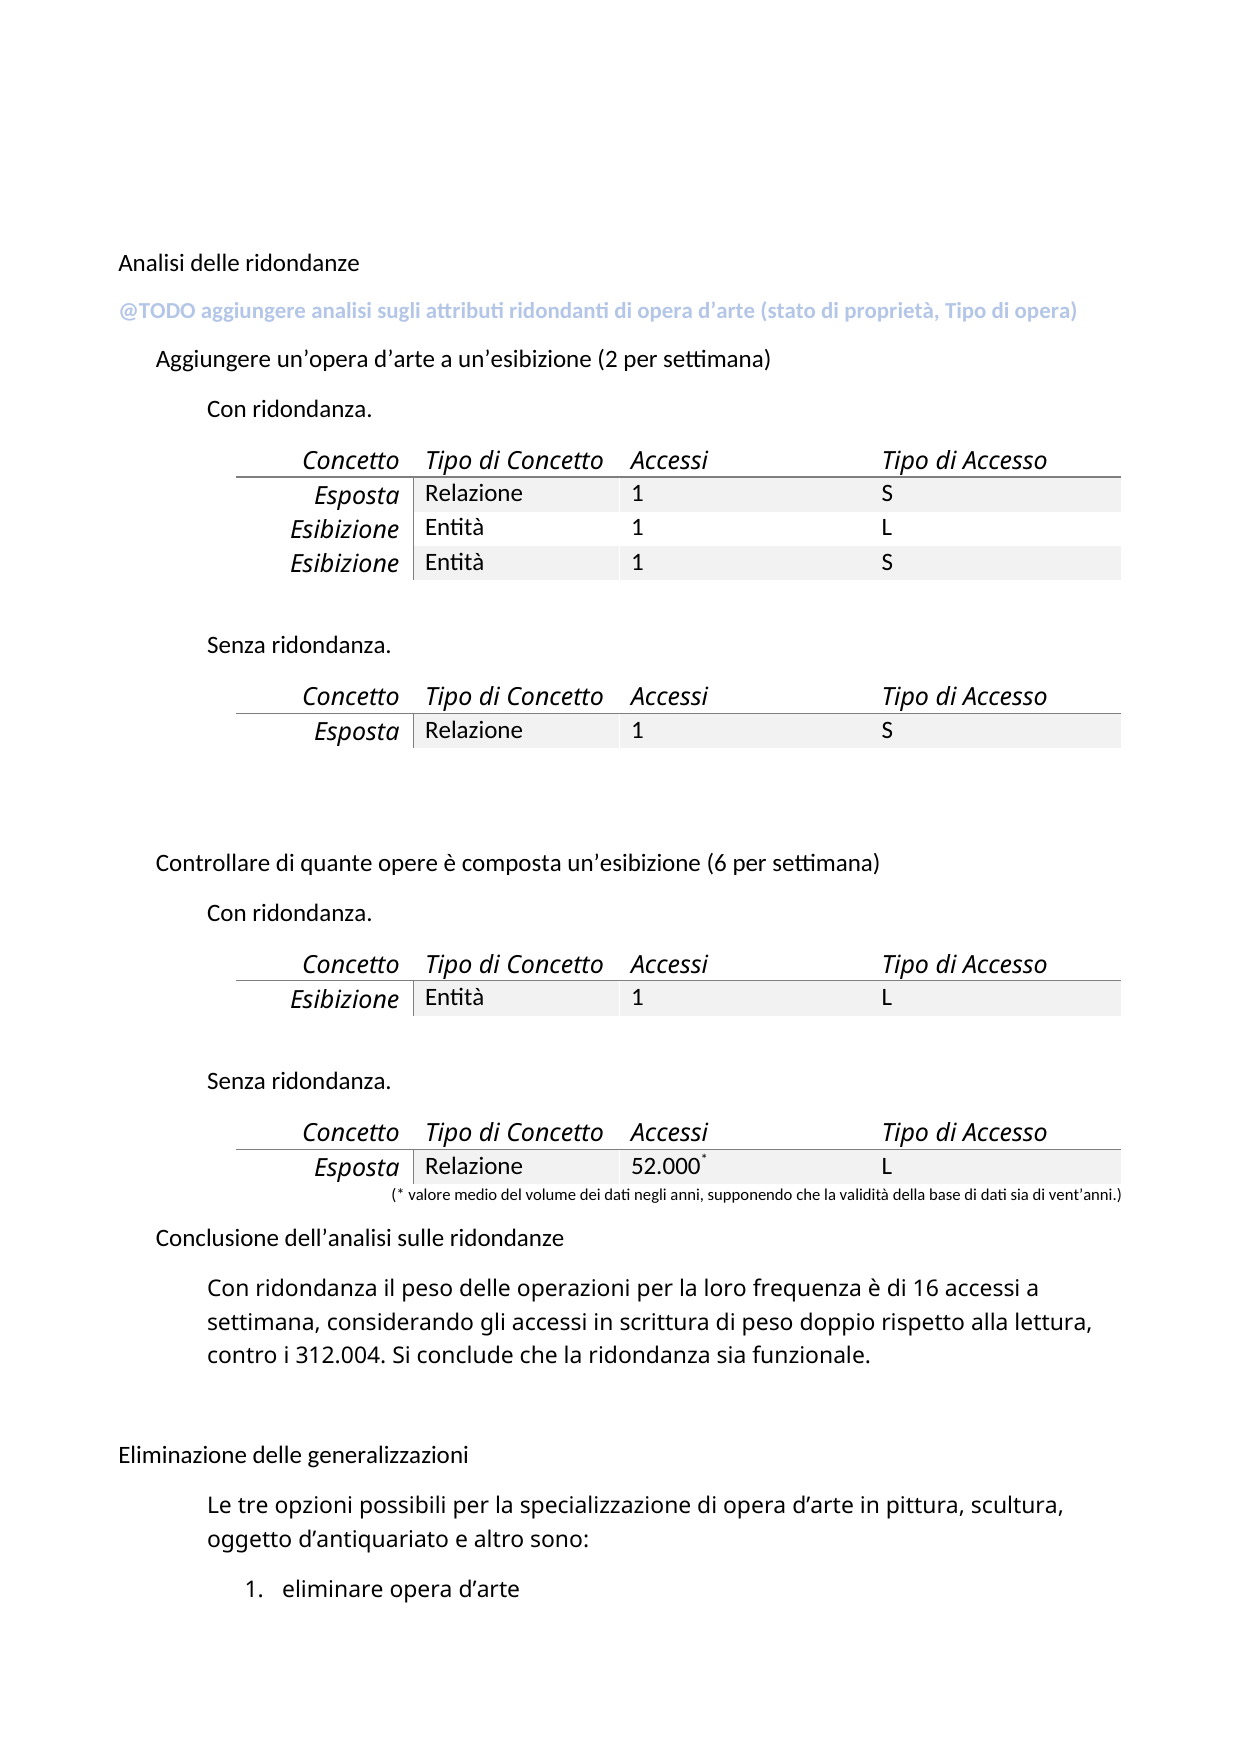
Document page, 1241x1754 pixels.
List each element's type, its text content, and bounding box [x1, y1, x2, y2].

table_cell Esposta [236, 714, 413, 748]
table_header Accessi [620, 946, 870, 980]
text Controllare di quante opere è composta un’esibizione (6 per settimana) [156, 847, 1122, 878]
table_cell 52.000* [620, 1150, 870, 1184]
table_cell 1 [620, 478, 870, 512]
table_cell 1 [620, 512, 870, 546]
text Aggiungere un’opera d’arte a un’esibizione (2 per settimana) [156, 343, 1122, 374]
table_cell S [870, 478, 1121, 512]
table_cell S [870, 714, 1121, 748]
text Con ridondanza il peso delle operazioni per la loro frequenza è di 16 accessi a settimana, considerando gli accessi in scrittura di peso doppio rispetto alla lettura, contro i 312.004. Si conclude che la ridondanza sia funzionale. [207, 1272, 1122, 1371]
table_header Tipo di Accesso [870, 946, 1121, 980]
table_header Tipo di Concetto [414, 443, 619, 476]
text Analisi delle ridondanze [118, 247, 1122, 277]
text Con ridondanza. [207, 393, 1122, 423]
table_cell Esibizione [236, 981, 413, 1016]
table_cell Esposta [236, 478, 413, 512]
text Conclusione dell’analisi sulle ridondanze [156, 1222, 1122, 1253]
text (* valore medio del volume dei dati negli anni, supponendo che la validità della base di dati sia di vent’anni.) [118, 1184, 1122, 1204]
list eliminare opera d’arte [244, 1573, 1122, 1604]
table_header Accessi [620, 1115, 870, 1149]
table_cell Entità [414, 981, 619, 1016]
table_header Concetto [236, 443, 413, 476]
table_cell Esibizione [236, 512, 413, 546]
text Eliminazione delle generalizzazioni [118, 1439, 1122, 1470]
text @TODO aggiungere analisi sugli attributi ridondanti di opera d’arte (stato di proprietà, Tipo di opera) [118, 296, 1122, 324]
text Senza ridondanza. [207, 629, 1122, 660]
text Senza ridondanza. [207, 1065, 1122, 1096]
table_cell L [870, 981, 1121, 1016]
table_header Tipo di Accesso [870, 679, 1121, 713]
table_cell Esposta [236, 1150, 413, 1184]
table_cell 1 [620, 981, 870, 1016]
table_header Concetto [236, 679, 413, 713]
table_cell Entità [414, 512, 619, 546]
table_header Tipo di Accesso [870, 443, 1121, 476]
table_header Accessi [620, 679, 870, 713]
table_header Accessi [620, 443, 870, 476]
table_cell L [870, 1150, 1121, 1184]
text Le tre opzioni possibili per la specializzazione di opera d’arte in pittura, scultura, oggetto d’antiquariato e altro sono: [207, 1489, 1122, 1554]
table_header Tipo di Concetto [414, 946, 619, 980]
table_cell Relazione [414, 714, 619, 748]
table_header Tipo di Accesso [870, 1115, 1121, 1149]
text Con ridondanza. [207, 897, 1122, 927]
table_cell Entità [414, 546, 619, 580]
table_cell Relazione [414, 478, 619, 512]
table_cell Esibizione [236, 546, 413, 580]
table_cell 1 [620, 546, 870, 580]
table_cell Relazione [414, 1150, 619, 1184]
table_header Tipo di Concetto [414, 1115, 619, 1149]
table_header Tipo di Concetto [414, 679, 619, 713]
table_header Concetto [236, 946, 413, 980]
table_cell 1 [620, 714, 870, 748]
table_cell L [870, 512, 1121, 546]
table_cell S [870, 546, 1121, 580]
table_header Concetto [236, 1115, 413, 1149]
